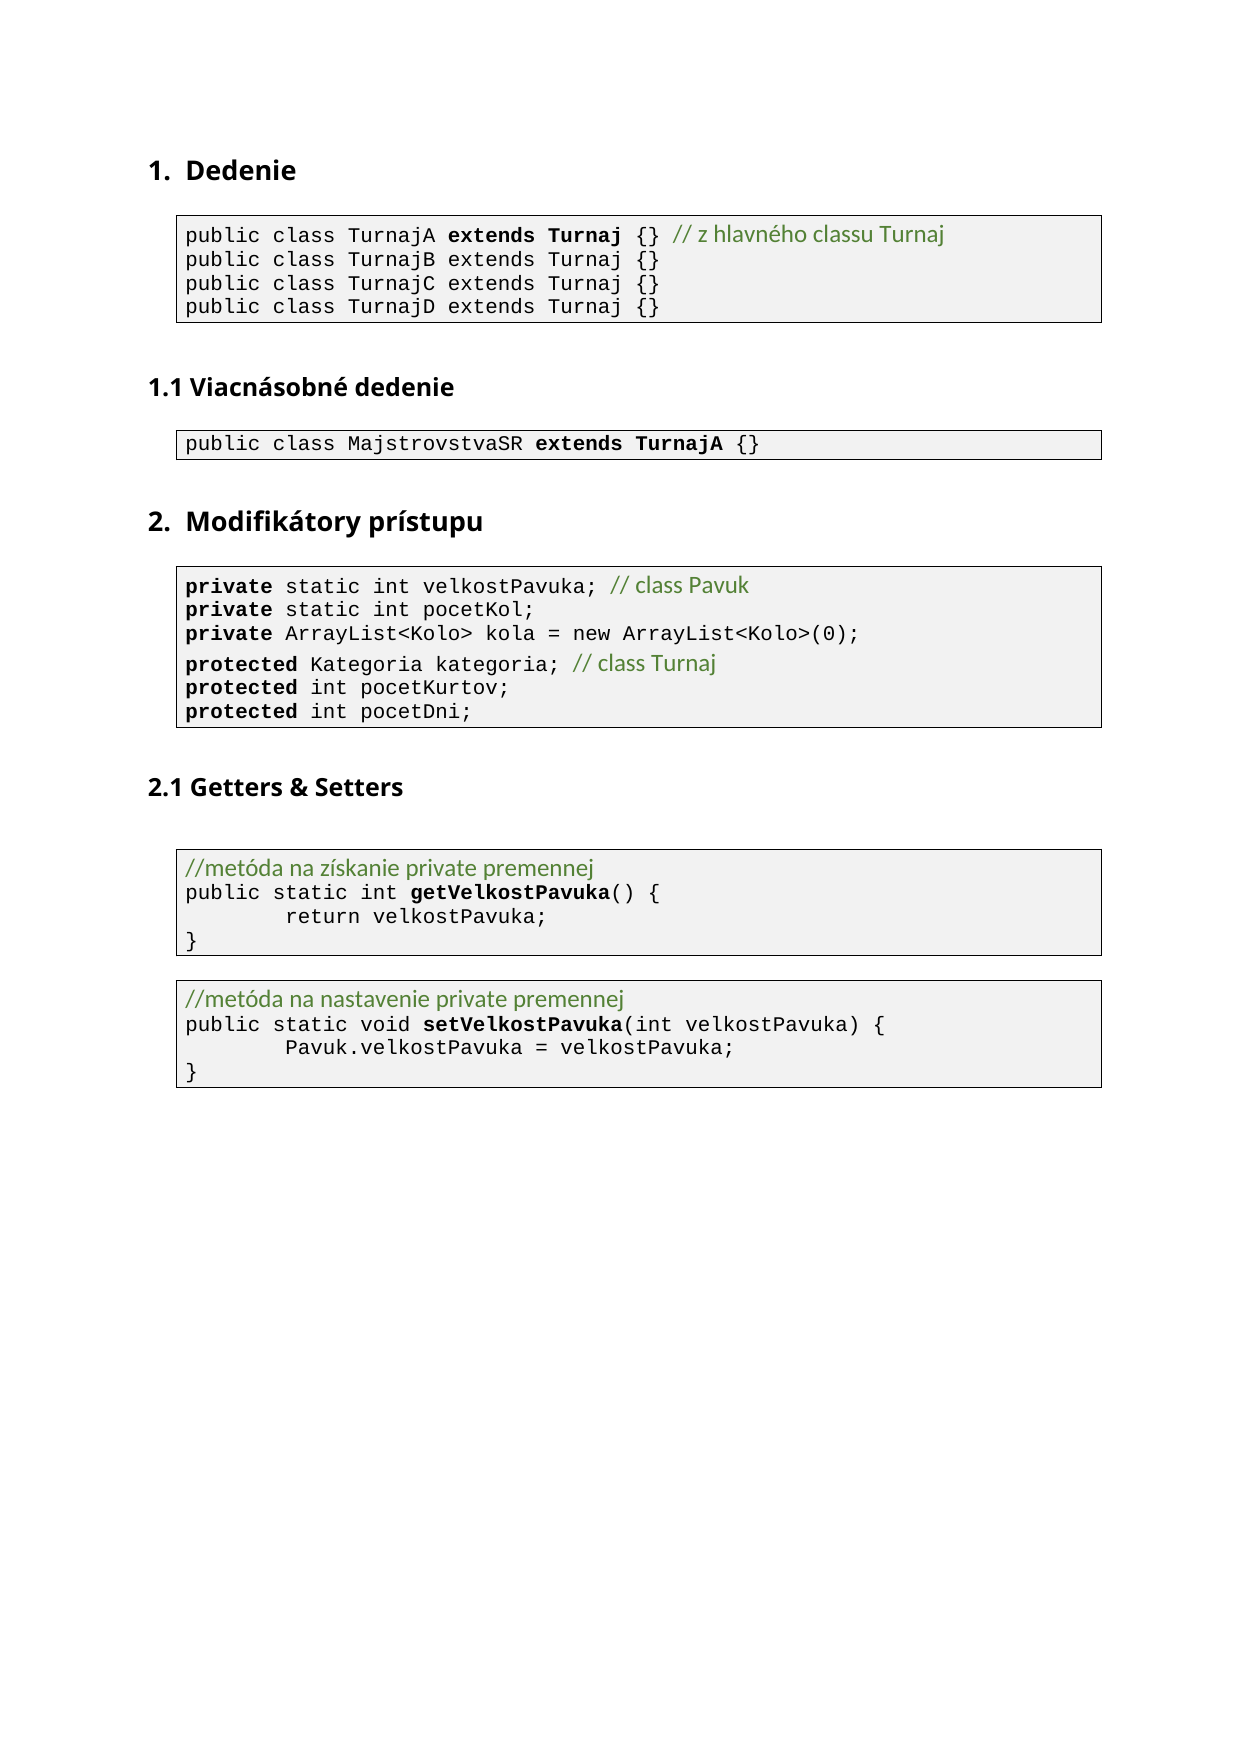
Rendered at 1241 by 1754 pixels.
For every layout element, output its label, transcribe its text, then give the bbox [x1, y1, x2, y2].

text public class TurnajA extends Turnaj {} // z hlavného classu Turnaj [177, 216, 1101, 246]
text Pavuk.velkostPavuka = velkostPavuka; [177, 1034, 1101, 1058]
text private static int velkostPavuka; // class Pavuk [177, 567, 1101, 596]
list Modifikátory prístupu [148, 502, 1093, 539]
text } [177, 927, 1101, 955]
text public static int getVelkostPavuka() { [177, 879, 1101, 903]
text private ArrayList<Kolo> kola = new ArrayList<Kolo>(0); [177, 620, 1101, 643]
text //metóda na nastavenie private premennej [177, 981, 1101, 1011]
list Dedenie [148, 152, 1093, 189]
text public class TurnajB extends Turnaj {} [177, 246, 1101, 269]
text } [177, 1058, 1101, 1087]
text protected int pocetKurtov; [177, 674, 1101, 698]
text private static int pocetKol; [177, 596, 1101, 620]
text //metóda na získanie private premennej [177, 850, 1101, 879]
text public static void setVelkostPavuka(int velkostPavuka) { [177, 1011, 1101, 1034]
text public class TurnajC extends Turnaj {} [177, 269, 1101, 293]
text protected int pocetDni; [177, 698, 1101, 727]
text public class TurnajD extends Turnaj {} [177, 293, 1101, 322]
text public class MajstrovstvaSR extends TurnajA {} [177, 431, 1101, 459]
text protected Kategoria kategoria; // class Turnaj [177, 643, 1101, 674]
text 2.1 Getters & Setters [148, 770, 1093, 804]
text 1.1 Viacnásobné dedenie [148, 370, 1093, 404]
text return velkostPavuka; [177, 903, 1101, 927]
